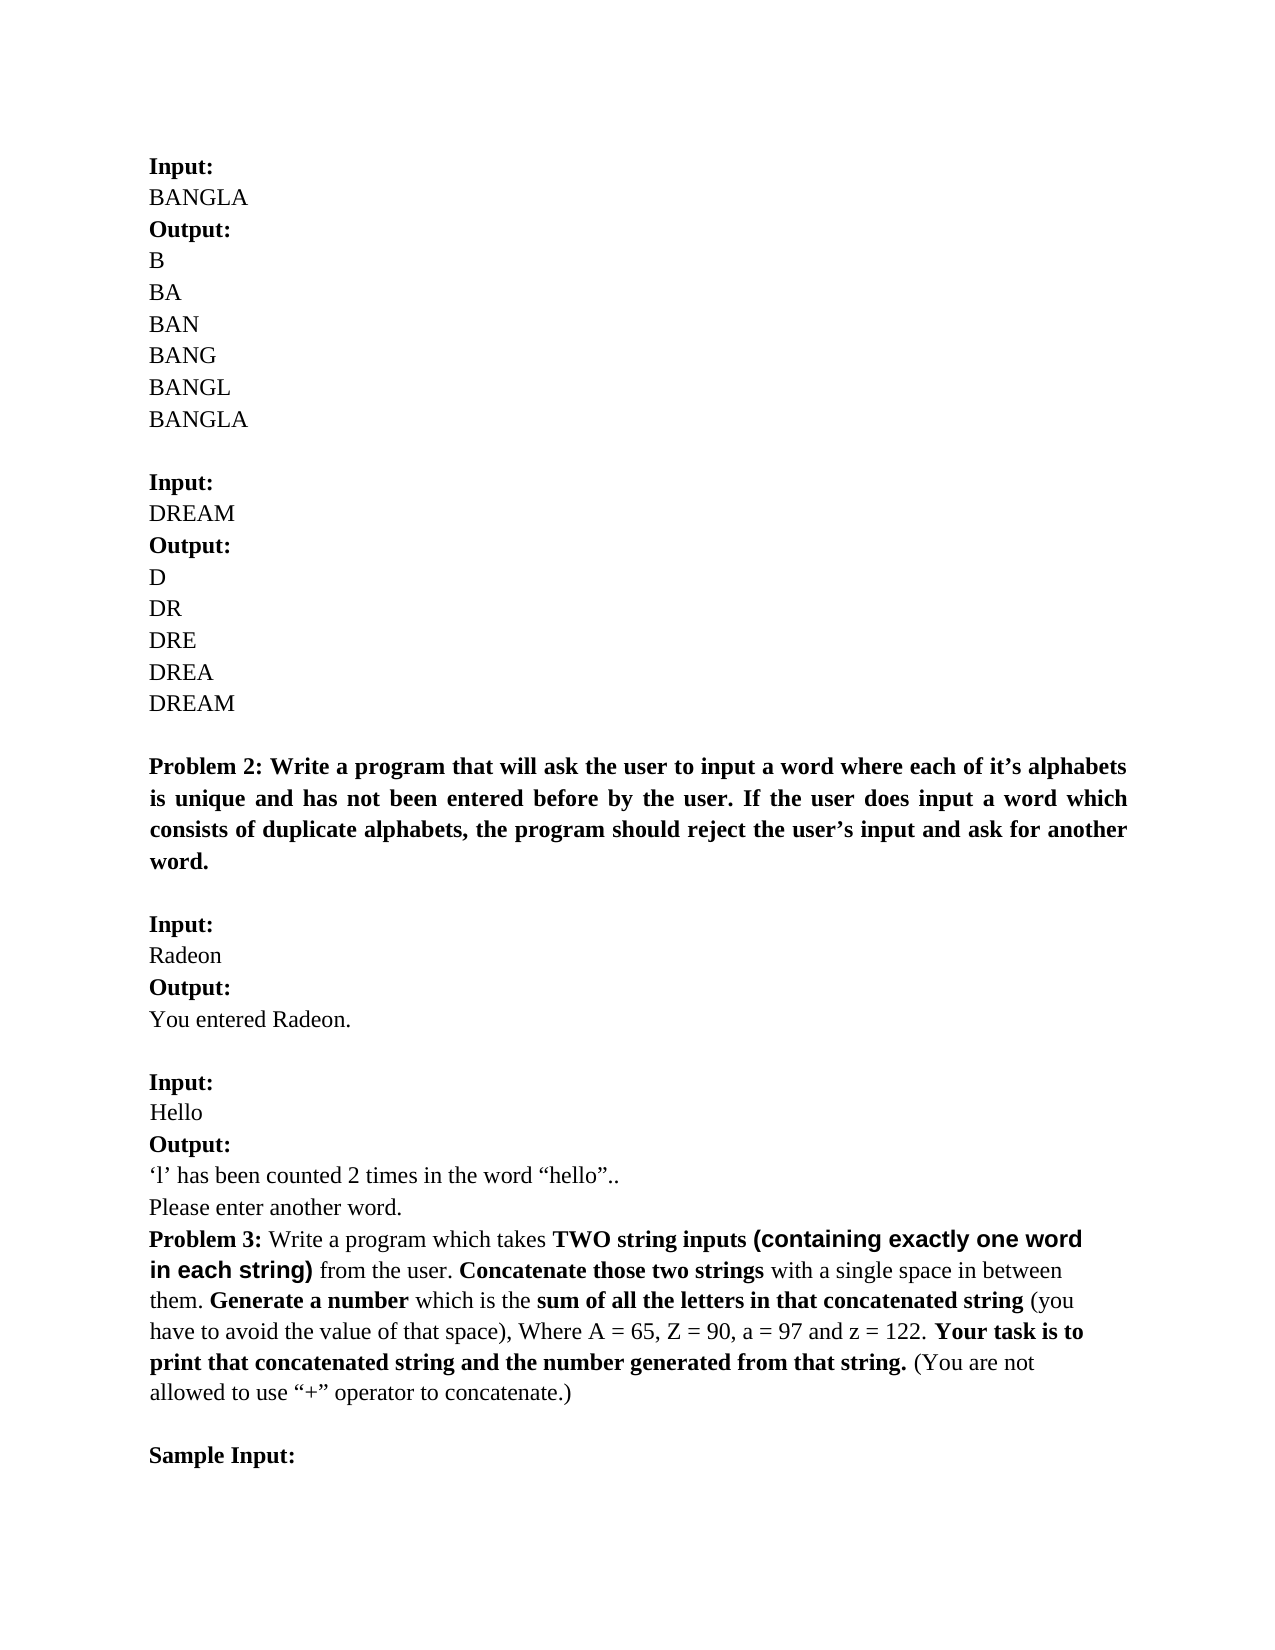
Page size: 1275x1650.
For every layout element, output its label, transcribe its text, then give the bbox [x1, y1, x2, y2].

text DRE [148, 626, 1193, 653]
text Input: [148, 152, 1143, 179]
text B [148, 246, 1193, 274]
text Output: [148, 973, 1143, 1001]
text Problem 2: Write a program that will ask the user to input a word where each of it’s alphabets is unique and has not been entered before by the user. If the user does input a word which consists of duplicate alphabets, the program should reject the user’s input and ask for another word. [148, 752, 1129, 875]
text Output: [148, 531, 1143, 558]
text BANGLA [148, 183, 1193, 211]
text D [148, 562, 1193, 590]
text You entered Radeon. [148, 1005, 1193, 1032]
text ‘l’ has been counted 2 times in the word “hello”.. [148, 1161, 1193, 1189]
text DREA [148, 657, 1193, 685]
text BANGLA [148, 405, 1193, 432]
text BANGL [148, 373, 1193, 401]
text Output: [148, 1130, 1143, 1157]
text Input: Hello [148, 1068, 266, 1126]
text Sample Input: [148, 1441, 1143, 1468]
text BANG [148, 341, 1193, 369]
text Radeon [148, 942, 1193, 969]
text BA [148, 278, 1193, 306]
text Input: [148, 910, 1143, 938]
text BAN [148, 310, 1193, 337]
text Input: [148, 468, 1143, 495]
text DREAM [148, 689, 1193, 717]
text DR [148, 594, 1193, 622]
text DREAM [148, 499, 1193, 527]
text Problem 3: Write a program which takes TWO string inputs (containing exactly one word in each string) from the user. Concatenate those two strings with a single space in between them. Generate a number which is the sum of all the letters in that concatenated string (you have to avoid the value of that space), Where A = 65, Z = 90, a = 97 and z = 122. Your task is to print that concatenated string and the number generated from that string. (You are not allowed to use “+” operator to concatenate.) [148, 1225, 1093, 1406]
text Please enter another word. [148, 1193, 1193, 1221]
text Output: [148, 215, 1143, 242]
